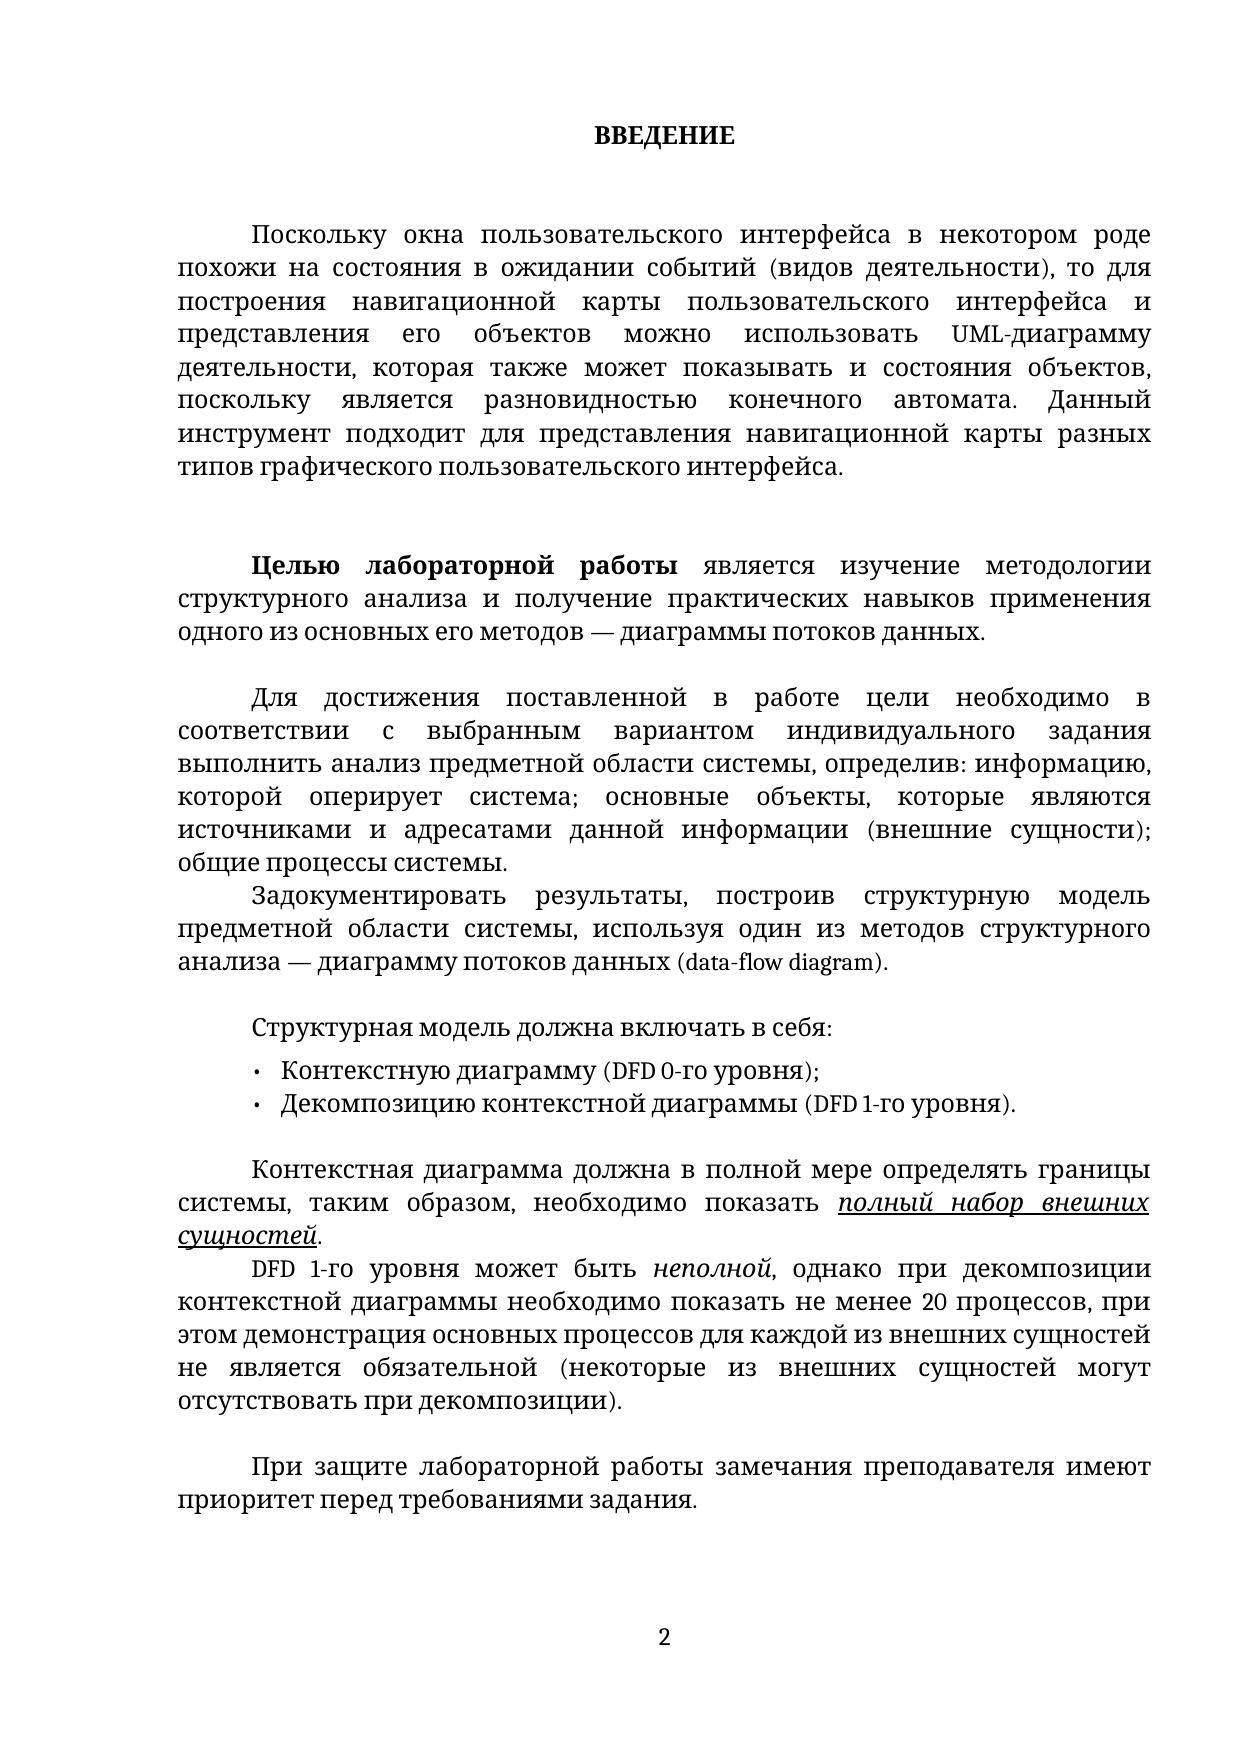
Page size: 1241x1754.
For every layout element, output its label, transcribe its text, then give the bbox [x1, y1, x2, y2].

list Декомпозицию контекстной диаграммы (DFD 1-го уровня). [251, 1090, 1152, 1119]
text Задокументировать результаты, построив структурную модель предметной области системы, используя один из методов структурного анализа — диаграмму потоков данных (data-flow diagram). [177, 882, 1152, 977]
text DFD 1-го уровня может быть неполной, однако при декомпозиции контекстной диаграммы необходимо показать не менее 20 процессов, при этом демонстрация основных процессов для каждой из внешних сущностей не является обязательной (некоторые из внешних сущностей могут отсутствовать при декомпозиции). [177, 1255, 1152, 1416]
text Контекстная диаграмма должна в полной мере определять границы системы, таким образом, необходимо показать полный набор внешних сущностей. [177, 1156, 1152, 1251]
text Для достижения поставленной в работе цели необходимо в соответствии с выбранным вариантом индивидуального задания выполнить анализ предметной области системы, определив: информацию, которой оперирует система; основные объекты, которые являются источниками и адресатами данной информации (внешние сущности); общие процессы системы. [177, 684, 1152, 877]
list Контекстную диаграмму (DFD 0-го уровня); [251, 1057, 1152, 1086]
text Поскольку окна пользовательского интерфейса в некотором роде похожи на состояния в ожидании событий (видов деятельности), то для построения навигационной карты пользовательского интерфейса и представления его объектов можно использовать UML-диаграмму деятельности, которая также может показывать и состояния объектов, поскольку является разновидностью конечного автомата. Данный инструмент подходит для представления навигационной карты разных типов графического пользовательского интерфейса. [177, 221, 1152, 481]
text Целью лабораторной работы является изучение методологии структурного анализа и получение практических навыков применения одного из основных его методов — диаграммы потоков данных. [177, 552, 1152, 646]
text Структурная модель должна включать в себя: [177, 1014, 1152, 1043]
list ВВЕДЕНИЕ [177, 122, 1152, 151]
text При защите лабораторной работы замечания преподавателя имеют приоритет перед требованиями задания. [177, 1453, 1152, 1515]
